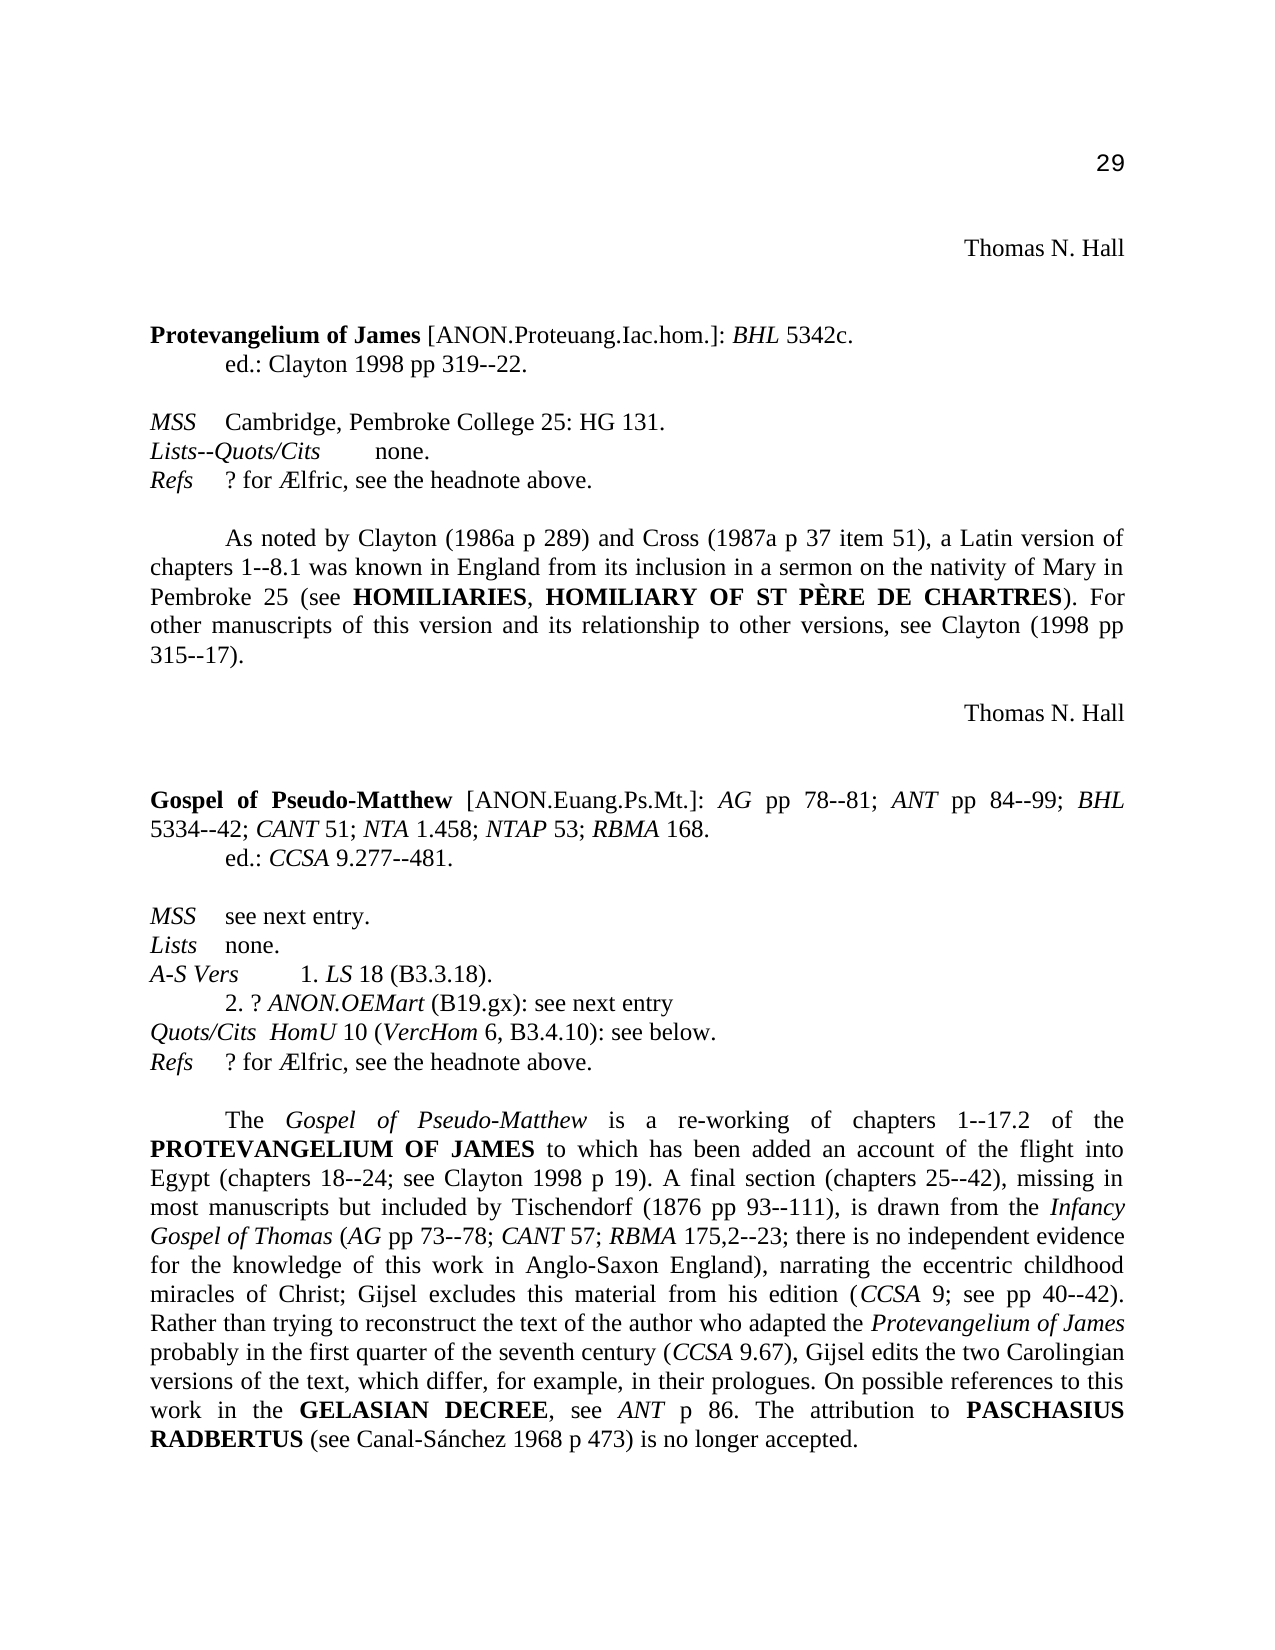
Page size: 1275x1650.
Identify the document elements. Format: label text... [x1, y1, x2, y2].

text MSS Cambridge, Pembroke College 25: HG 131. [150, 407, 1125, 436]
text Thomas N. Hall [150, 233, 1125, 262]
text MSS see next entry. [150, 901, 1125, 930]
text Thomas N. Hall [150, 698, 1125, 727]
text ed.: CCSA 9.277--481. [150, 843, 1125, 872]
text Refs ? for Ælfric, see the headnote above. [150, 1046, 1125, 1075]
text Lists--Quots/Cits none. [150, 436, 1125, 465]
text Gospel of Pseudo-Matthew [ANON.Euang.Ps.Mt.]: AG pp 78--81; ANT pp 84--99; BHL 5334--42; CANT 51; NTA 1.458; NTAP 53; RBMA 168. [150, 785, 1125, 843]
text The Gospel of Pseudo-Matthew is a re-working of chapters 1--17.2 of the PROTEVANGELIUM OF JAMES to which has been added an account of the flight into Egypt (chapters 18--24; see Clayton 1998 p 19). A final section (chapters 25--42), missing in most manuscripts but included by Tischendorf (1876 pp 93--111), is drawn from the Infancy Gospel of Thomas (AG pp 73--78; CANT 57; RBMA 175,2--23; there is no independent evidence for the knowledge of this work in Anglo-Saxon England), narrating the eccentric childhood miracles of Christ; Gijsel excludes this material from his edition (CCSA 9; see pp 40--42). Rather than trying to reconstruct the text of the author who adapted the Protevangelium of James probably in the first quarter of the seventh century (CCSA 9.67), Gijsel edits the two Carolingian versions of the text, which differ, for example, in their prologues. On possible references to this work in the GELASIAN DECREE, see ANT p 86. The attribution to PASCHASIUS RADBERTUS (see Canal-Sánchez 1968 p 473) is no longer accepted. [150, 1104, 1125, 1453]
text Lists none. [150, 930, 1125, 959]
text 2. ? ANON.OEMart (B19.gx): see next entry [150, 988, 1125, 1017]
text A-S Vers 1. LS 18 (B3.3.18). [150, 959, 1125, 988]
text ed.: Clayton 1998 pp 319--22. [150, 349, 1125, 378]
text Quots/Cits HomU 10 (VercHom 6, B3.4.10): see below. [150, 1017, 1125, 1046]
text Refs ? for Ælfric, see the headnote above. [150, 465, 1125, 494]
text Protevangelium of James [ANON.Proteuang.Iac.hom.]: BHL 5342c. [150, 320, 1125, 349]
text As noted by Clayton (1986a p 289) and Cross (1987a p 37 item 51), a Latin version of chapters 1--8.1 was known in England from its inclusion in a sermon on the nativity of Mary in Pembroke 25 (see HOMILIARIES, HOMILIARY OF ST PÈRE DE CHARTRES). For other manuscripts of this version and its relationship to other versions, see Clayton (1998 pp 315--17). [150, 523, 1125, 668]
